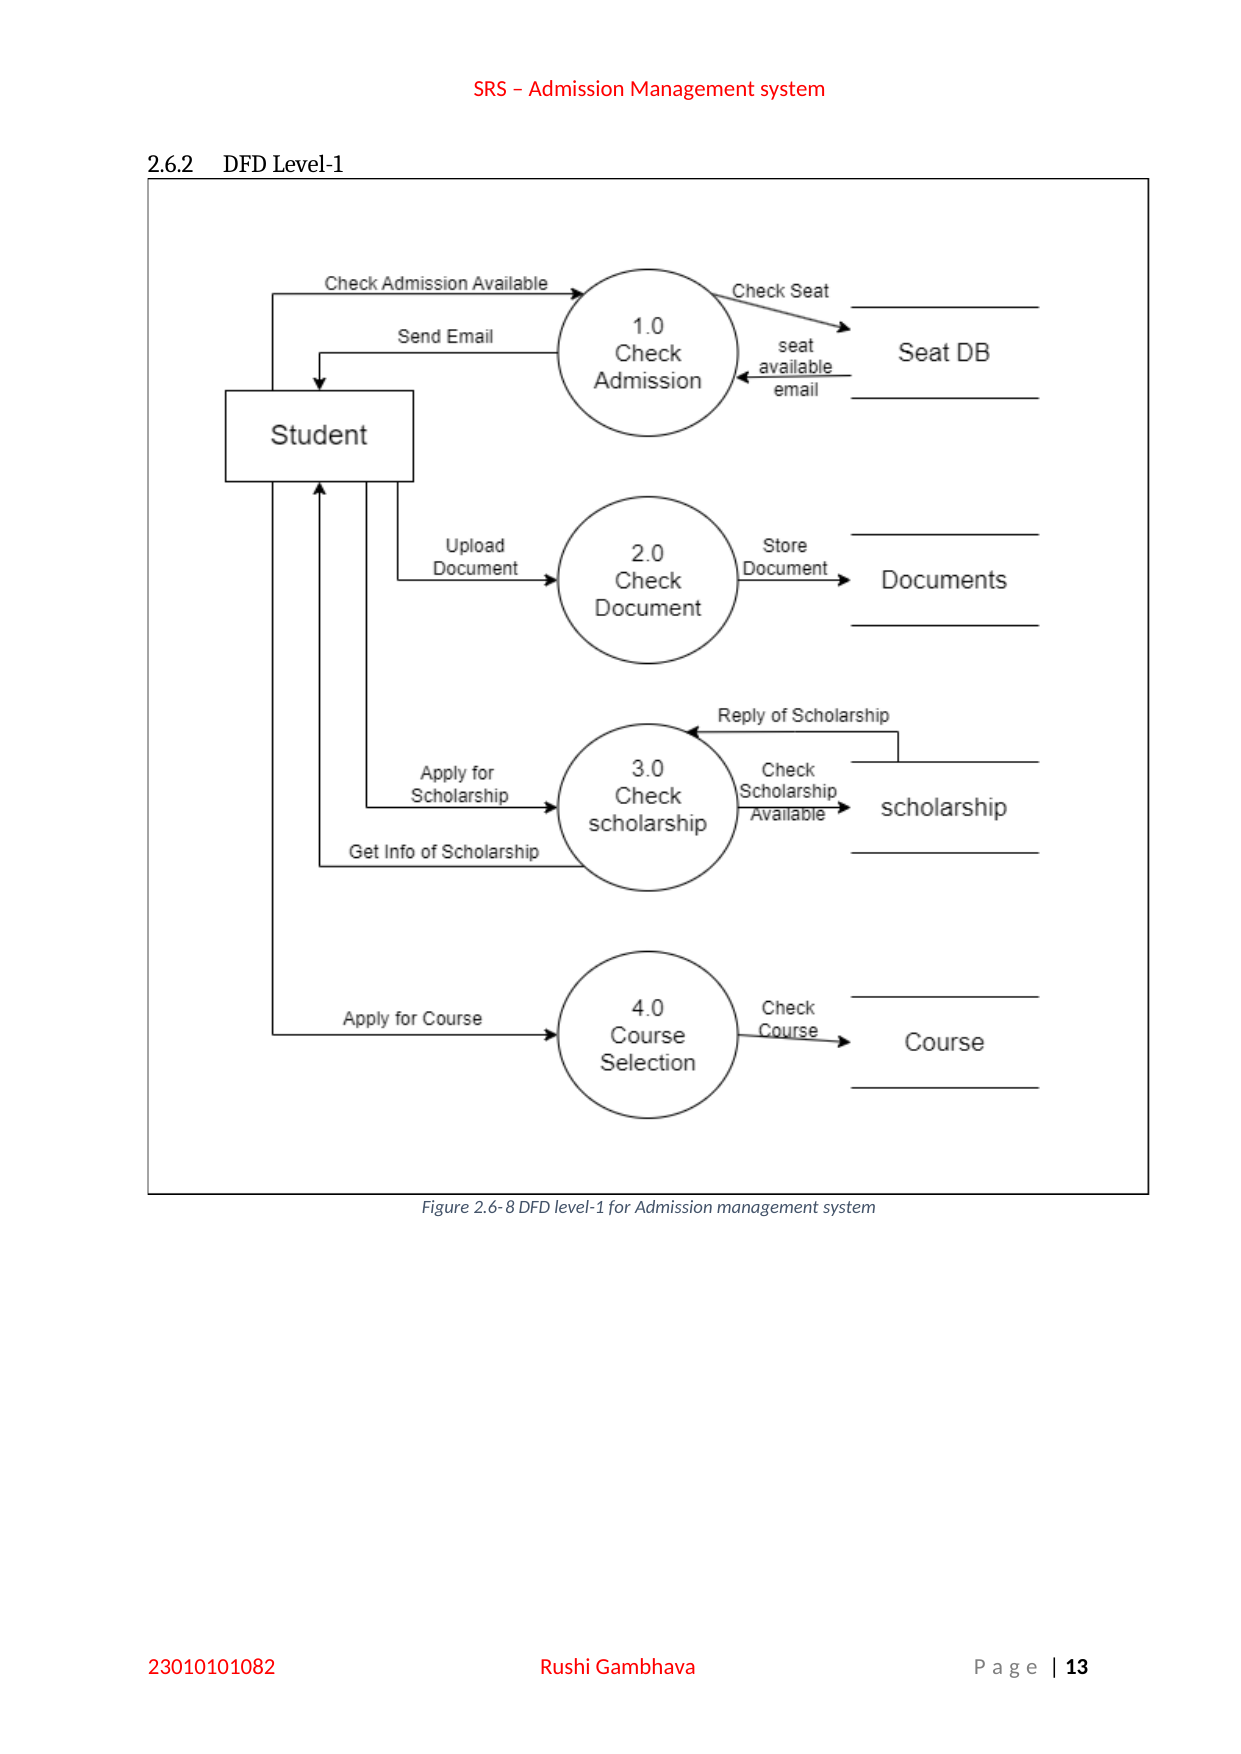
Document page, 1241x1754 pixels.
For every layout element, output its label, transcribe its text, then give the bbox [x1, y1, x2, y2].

picture [147, 178, 1151, 1195]
subtitle DFD Level-1 [148, 150, 1152, 179]
